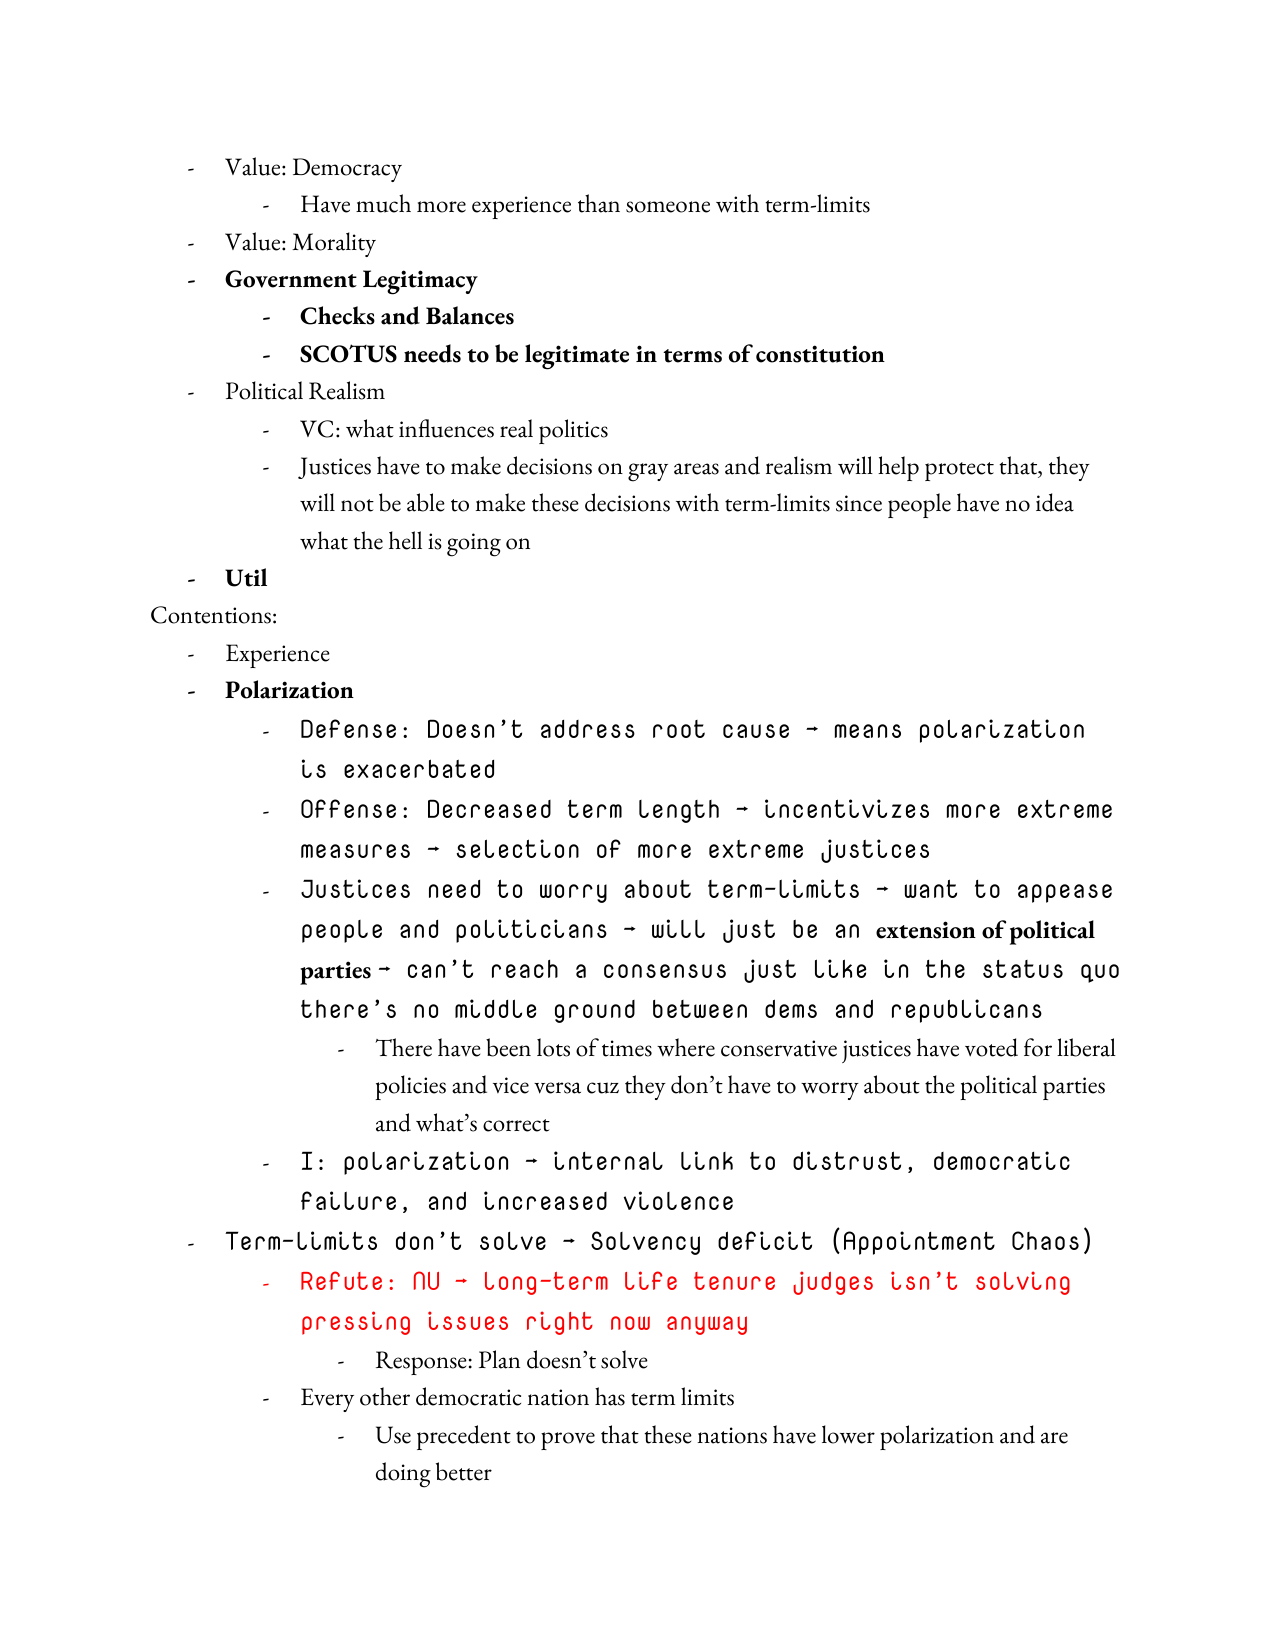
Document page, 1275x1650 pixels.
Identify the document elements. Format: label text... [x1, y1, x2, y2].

list I: polarization → internal link to distrust, democratic failure, and increased violence [262, 1143, 1125, 1218]
list Refute: NU → long-term life tenure judges isn’t solving pressing issues right now anyway [262, 1263, 1125, 1338]
list Checks and Balances [262, 299, 1125, 332]
text Contentions: [150, 599, 1125, 631]
list Value: Democracy [187, 150, 1125, 183]
list Have much more experience than someone with term-limits [262, 187, 1125, 220]
list Value: Morality [187, 225, 1125, 257]
list Use precedent to prove that these nations have lower polarization and are doing better [337, 1418, 1125, 1488]
list Political Realism [187, 374, 1125, 407]
list Every other democratic nation has term limits [262, 1381, 1125, 1413]
list Offense: Decreased term length → incentivizes more extreme measures → selection of more extreme justices [262, 791, 1125, 866]
list VC: what influences real politics [262, 412, 1125, 444]
list Defense: Doesn’t address root cause → means polarization is exacerbated [262, 711, 1125, 786]
list Polarization [187, 673, 1125, 706]
list Government Legitimacy [187, 262, 1125, 295]
list Term-limits don’t solve → Solvency deficit (Appointment Chaos) [187, 1223, 1125, 1258]
list SCOTUS needs to be legitimate in terms of constitution [262, 337, 1125, 369]
list Justices need to worry about term-limits → want to appease people and politicians → will just be an extension of political parties → can’t reach a consensus just like in the status quo there’s no middle ground between dems and republicans [262, 871, 1125, 1026]
list Util [187, 561, 1125, 594]
list There have been lots of times where conservative justices have voted for liberal policies and vice versa cuz they don’t have to worry about the political parties and what’s correct [337, 1031, 1125, 1138]
list Experience [187, 636, 1125, 669]
list Response: Plan doesn’t solve [337, 1343, 1125, 1376]
list Justices have to make decisions on gray areas and realism will help protect that, they will not be able to make these decisions with term-limits since people have no idea what the hell is going on [262, 449, 1125, 557]
